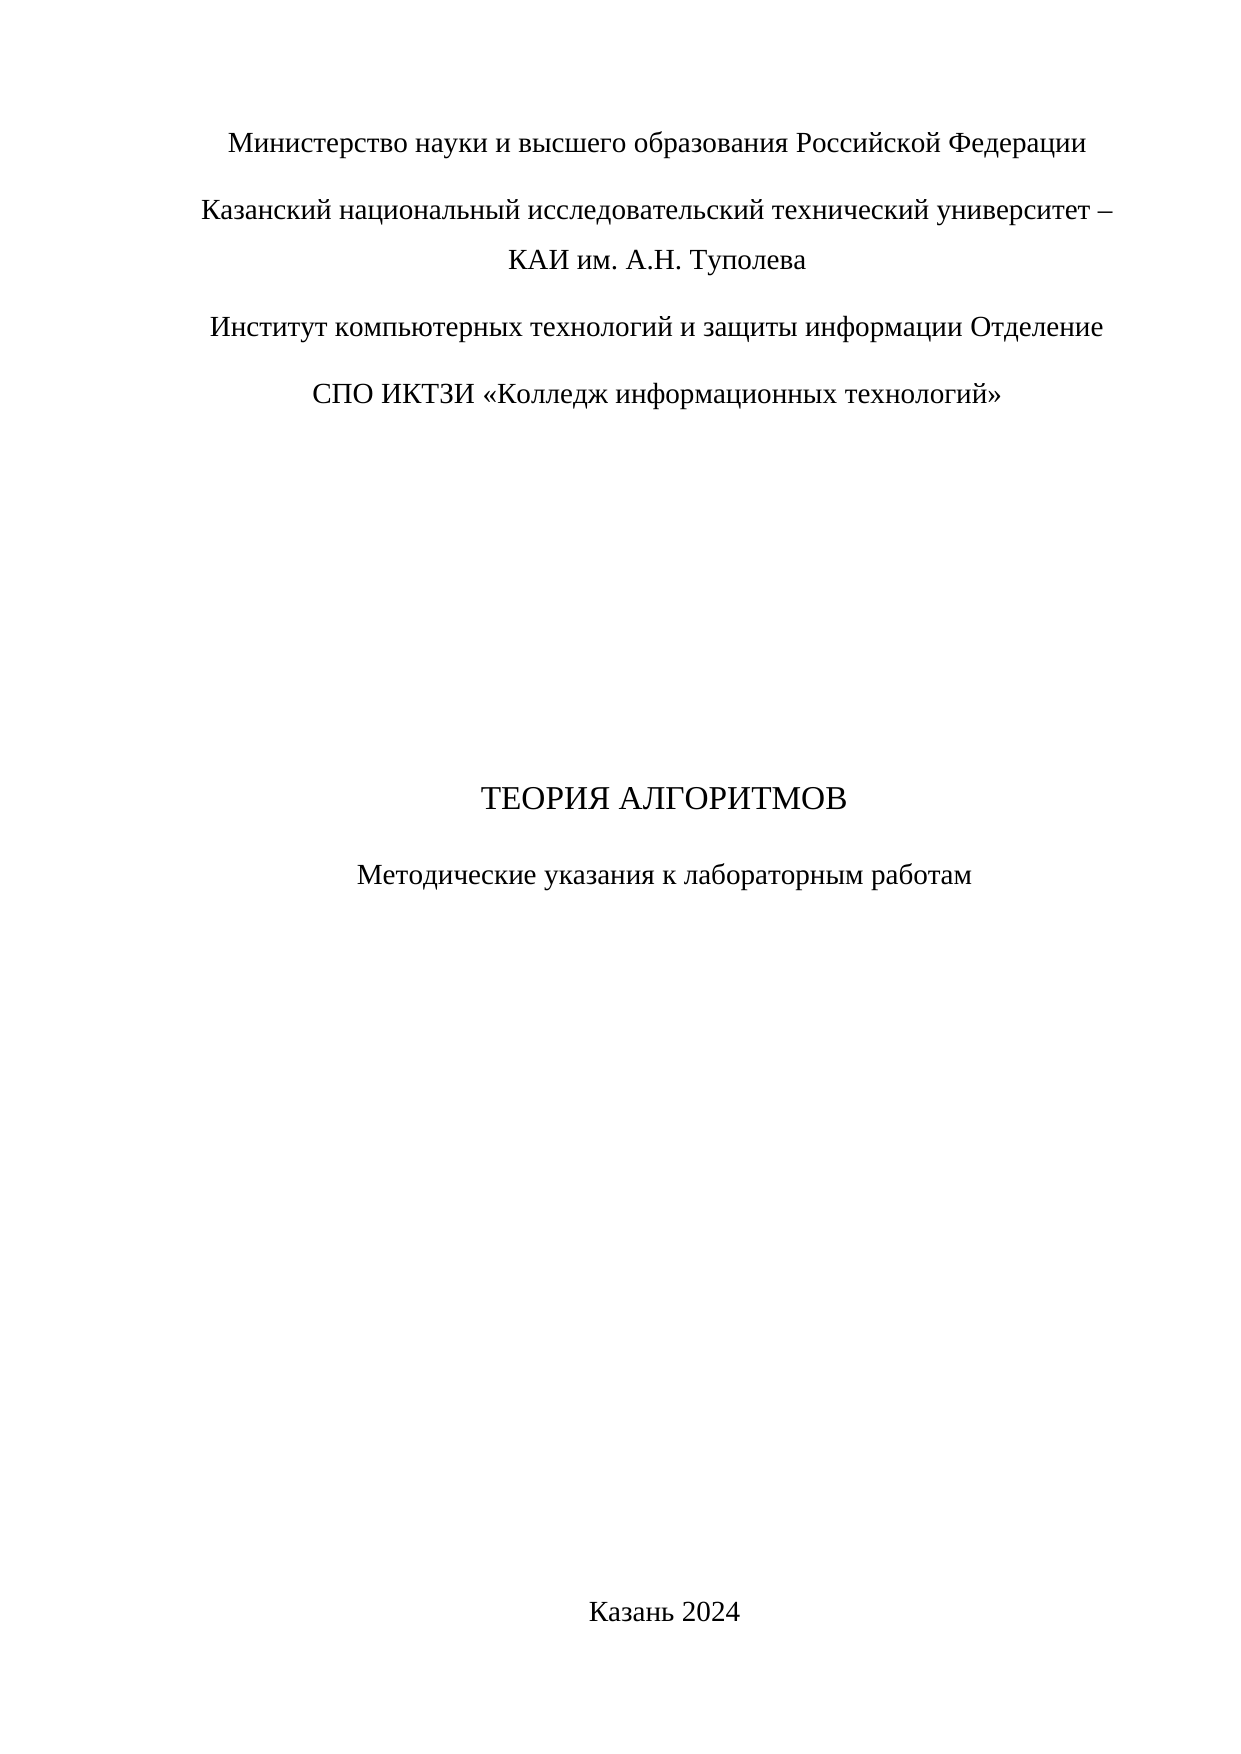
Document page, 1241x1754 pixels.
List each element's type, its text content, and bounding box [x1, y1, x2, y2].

text Институт компьютерных технологий и защиты информации Отделение СПО ИКТЗИ «Колледж информационных технологий» [176, 309, 1137, 409]
text Методические указания к лабораторным работам [177, 857, 1151, 891]
text Казанский национальный исследовательский технический университет – КАИ им. А.Н. Туполева [177, 192, 1137, 276]
text Министерство науки и высшего образования Российской Федерации [177, 125, 1137, 158]
text Казань 2024 [177, 1594, 1151, 1628]
subtitle ТЕОРИЯ АЛГОРИТМОВ [177, 778, 1151, 816]
